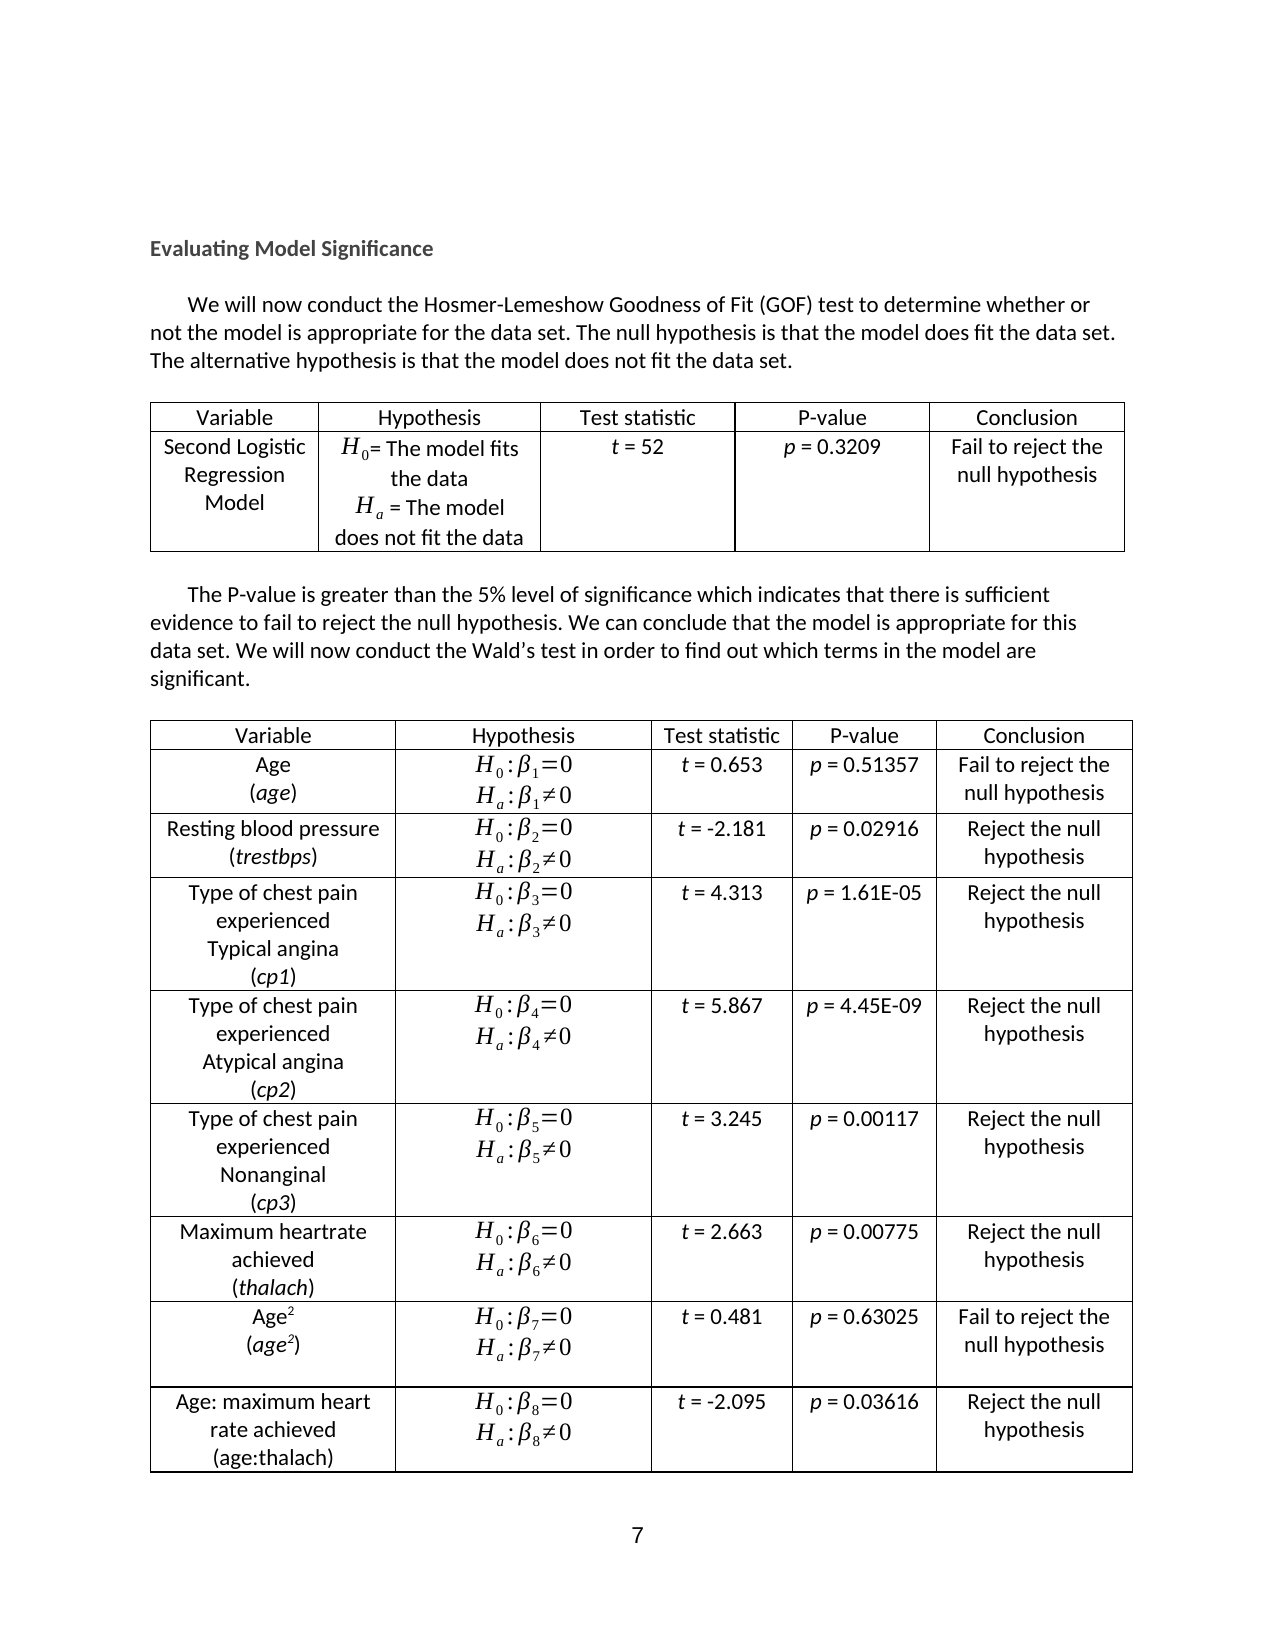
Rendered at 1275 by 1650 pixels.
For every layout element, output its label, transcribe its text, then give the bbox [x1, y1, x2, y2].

table_header Hypothesis [319, 403, 540, 431]
subtitle Evaluating Model Significance [150, 234, 1125, 262]
table_cell Maximum heartrate achieved (thalach) [151, 1217, 395, 1301]
table_cell Reject the null hypothesis [937, 1388, 1132, 1471]
table_cell Reject the null hypothesis [937, 1104, 1132, 1216]
table_header Conclusion [937, 721, 1132, 749]
table_cell Reject the null hypothesis [937, 991, 1132, 1103]
table_cell t = 5.867 [652, 991, 792, 1103]
table_cell Type of chest pain experienced Typical angina (cp1) [151, 878, 395, 990]
table_cell Type of chest pain experienced Nonanginal (cp3) [151, 1104, 395, 1216]
table_cell [396, 991, 651, 1103]
table_cell [396, 750, 651, 813]
table_cell [396, 814, 651, 877]
table_cell p = 0.03616 [793, 1388, 936, 1471]
table_header Variable [151, 721, 395, 749]
table_cell [396, 1388, 651, 1471]
table_cell [396, 878, 651, 990]
table_cell Age: maximum heart rate achieved (age:thalach) [151, 1388, 395, 1471]
table_cell p = 0.00117 [793, 1104, 936, 1216]
table_cell Resting blood pressure (trestbps) [151, 814, 395, 877]
text The P-value is greater than the 5% level of significance which indicates that there is sufficient evidence to fail to reject the null hypothesis. We can conclude that the model is appropriate for this data set. We will now conduct the Wald’s test in order to find out which terms in the model are significant. [150, 580, 1125, 692]
text We will now conduct the Hosmer-Lemeshow Goodness of Fit (GOF) test to determine whether or not the model is appropriate for the data set. The null hypothesis is that the model does fit the data set. The alternative hypothesis is that the model does not fit the data set. [150, 290, 1125, 374]
table_cell Reject the null hypothesis [937, 1217, 1132, 1301]
table_cell t = -2.095 [652, 1388, 792, 1471]
table_cell Fail to reject the null hypothesis [937, 750, 1132, 813]
table_cell t = 2.663 [652, 1217, 792, 1301]
table_header Variable [151, 403, 318, 431]
table_cell Second Logistic Regression Model [151, 432, 318, 551]
table_cell p = 0.02916 [793, 814, 936, 877]
table_cell Type of chest pain experienced Atypical angina (cp2) [151, 991, 395, 1103]
table_header Hypothesis [396, 721, 651, 749]
table_cell [396, 1217, 651, 1301]
table_header P-value [793, 721, 936, 749]
table_cell p = 0.51357 [793, 750, 936, 813]
table_cell Fail to reject the null hypothesis [930, 432, 1124, 551]
table_cell Reject the null hypothesis [937, 814, 1132, 877]
table_cell Age (age) [151, 750, 395, 813]
table_cell t = 4.313 [652, 878, 792, 990]
table_cell t = 0.653 [652, 750, 792, 813]
table_cell p = 0.00775 [793, 1217, 936, 1301]
table_cell t = 3.245 [652, 1104, 792, 1216]
table_header Conclusion [930, 403, 1124, 431]
table_cell p = 0.63025 [793, 1302, 936, 1386]
table_cell Reject the null hypothesis [937, 878, 1132, 990]
table_cell t = -2.181 [652, 814, 792, 877]
table_cell = The model fits the data = The model does not fit the data [319, 432, 540, 551]
table_cell p = 0.3209 [736, 432, 929, 551]
table_header Test statistic [652, 721, 792, 749]
table_cell [396, 1104, 651, 1216]
table_cell p = 4.45E-09 [793, 991, 936, 1103]
table_cell t = 52 [541, 432, 734, 551]
table_header P-value [736, 403, 929, 431]
table_header Test statistic [541, 403, 734, 431]
table_cell t = 0.481 [652, 1302, 792, 1386]
table_cell [396, 1302, 651, 1386]
table_cell p = 1.61E-05 [793, 878, 936, 990]
table_cell Age2 (age2) [151, 1302, 395, 1386]
table_cell Fail to reject the null hypothesis [937, 1302, 1132, 1386]
